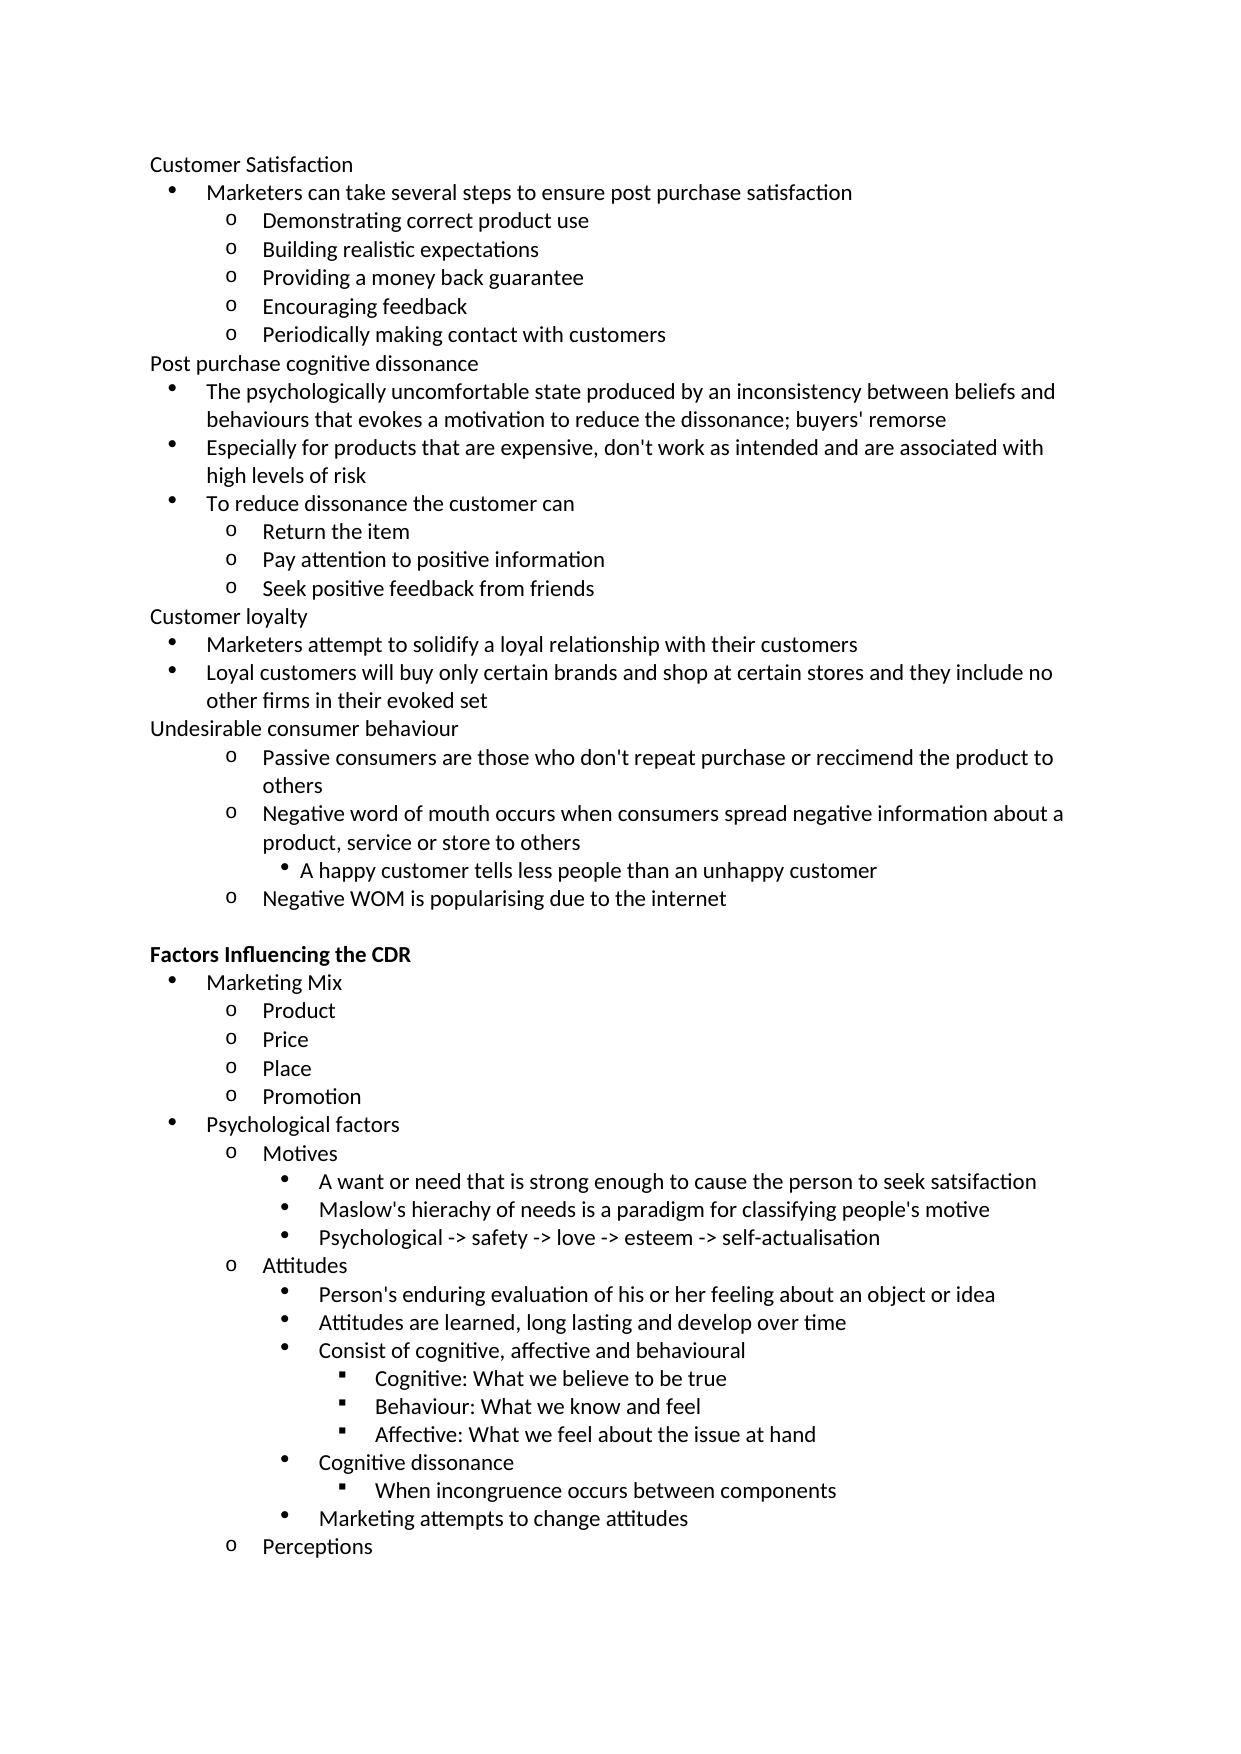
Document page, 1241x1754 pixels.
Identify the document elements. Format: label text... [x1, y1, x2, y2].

text Post purchase cognitive dissonance [150, 349, 1090, 377]
text Undesirable consumer behaviour [150, 714, 1090, 743]
text Factors Influencing the CDR [150, 940, 1090, 968]
list Attitudes are learned, long lasting and develop over time [281, 1308, 1090, 1336]
list Passive consumers are those who don't repeat purchase or reccimend the product to others [225, 743, 1090, 799]
list Psychological -> safety -> love -> esteem -> self-actualisation [281, 1223, 1090, 1251]
list Psychological factors [169, 1111, 1090, 1138]
list Loyal customers will buy only certain brands and shop at certain stores and they include no other firms in their evoked set [169, 658, 1090, 714]
list Behaviour: What we know and feel [337, 1392, 1090, 1420]
list Consist of cognitive, affective and behavioural [281, 1336, 1090, 1364]
list Price [225, 1025, 1090, 1053]
list The psychologically uncomfortable state produced by an inconsistency between beliefs and behaviours that evokes a motivation to reduce the dissonance; buyers' remorse [169, 377, 1090, 433]
list Product [225, 996, 1090, 1025]
list Marketers can take several steps to ensure post purchase satisfaction [169, 178, 1090, 206]
list Building realistic expectations [225, 234, 1090, 263]
list Negative WOM is popularising due to the internet [225, 884, 1090, 912]
list Maslow's hierachy of needs is a paradigm for classifying people's motive [281, 1195, 1090, 1223]
list Especially for products that are expensive, don't work as intended and are associated with high levels of risk [169, 433, 1090, 489]
list Demonstrating correct product use [225, 206, 1090, 234]
list When incongruence occurs between components [337, 1476, 1090, 1504]
list Pay attention to positive information [225, 545, 1090, 574]
list Cognitive: What we believe to be true [337, 1364, 1090, 1392]
list Person's enduring evaluation of his or her feeling about an object or idea [281, 1280, 1090, 1308]
list Cognitive dissonance [281, 1448, 1090, 1476]
list Return the item [225, 517, 1090, 545]
list Promotion [225, 1082, 1090, 1111]
list To reduce dissonance the customer can [169, 489, 1090, 517]
list Motives [225, 1138, 1090, 1167]
list Providing a money back guarantee [225, 263, 1090, 292]
list Encouraging feedback [225, 292, 1090, 320]
text Customer loyalty [150, 602, 1090, 631]
list A happy customer tells less people than an unhappy customer [281, 856, 1090, 884]
list Negative word of mouth occurs when consumers spread negative information about a product, service or store to others [225, 799, 1090, 856]
list A want or need that is strong enough to cause the person to seek satsifaction [281, 1167, 1090, 1195]
list Seek positive feedback from friends [225, 574, 1090, 602]
list Periodically making contact with customers [225, 320, 1090, 349]
list Place [225, 1053, 1090, 1082]
list Perceptions [225, 1532, 1090, 1560]
text Customer Satisfaction [150, 150, 1090, 178]
list Affective: What we feel about the issue at hand [337, 1420, 1090, 1448]
list Marketing attempts to change attitudes [281, 1504, 1090, 1532]
list Attitudes [225, 1251, 1090, 1280]
list Marketing Mix [169, 968, 1090, 996]
list Marketers attempt to solidify a loyal relationship with their customers [169, 631, 1090, 658]
